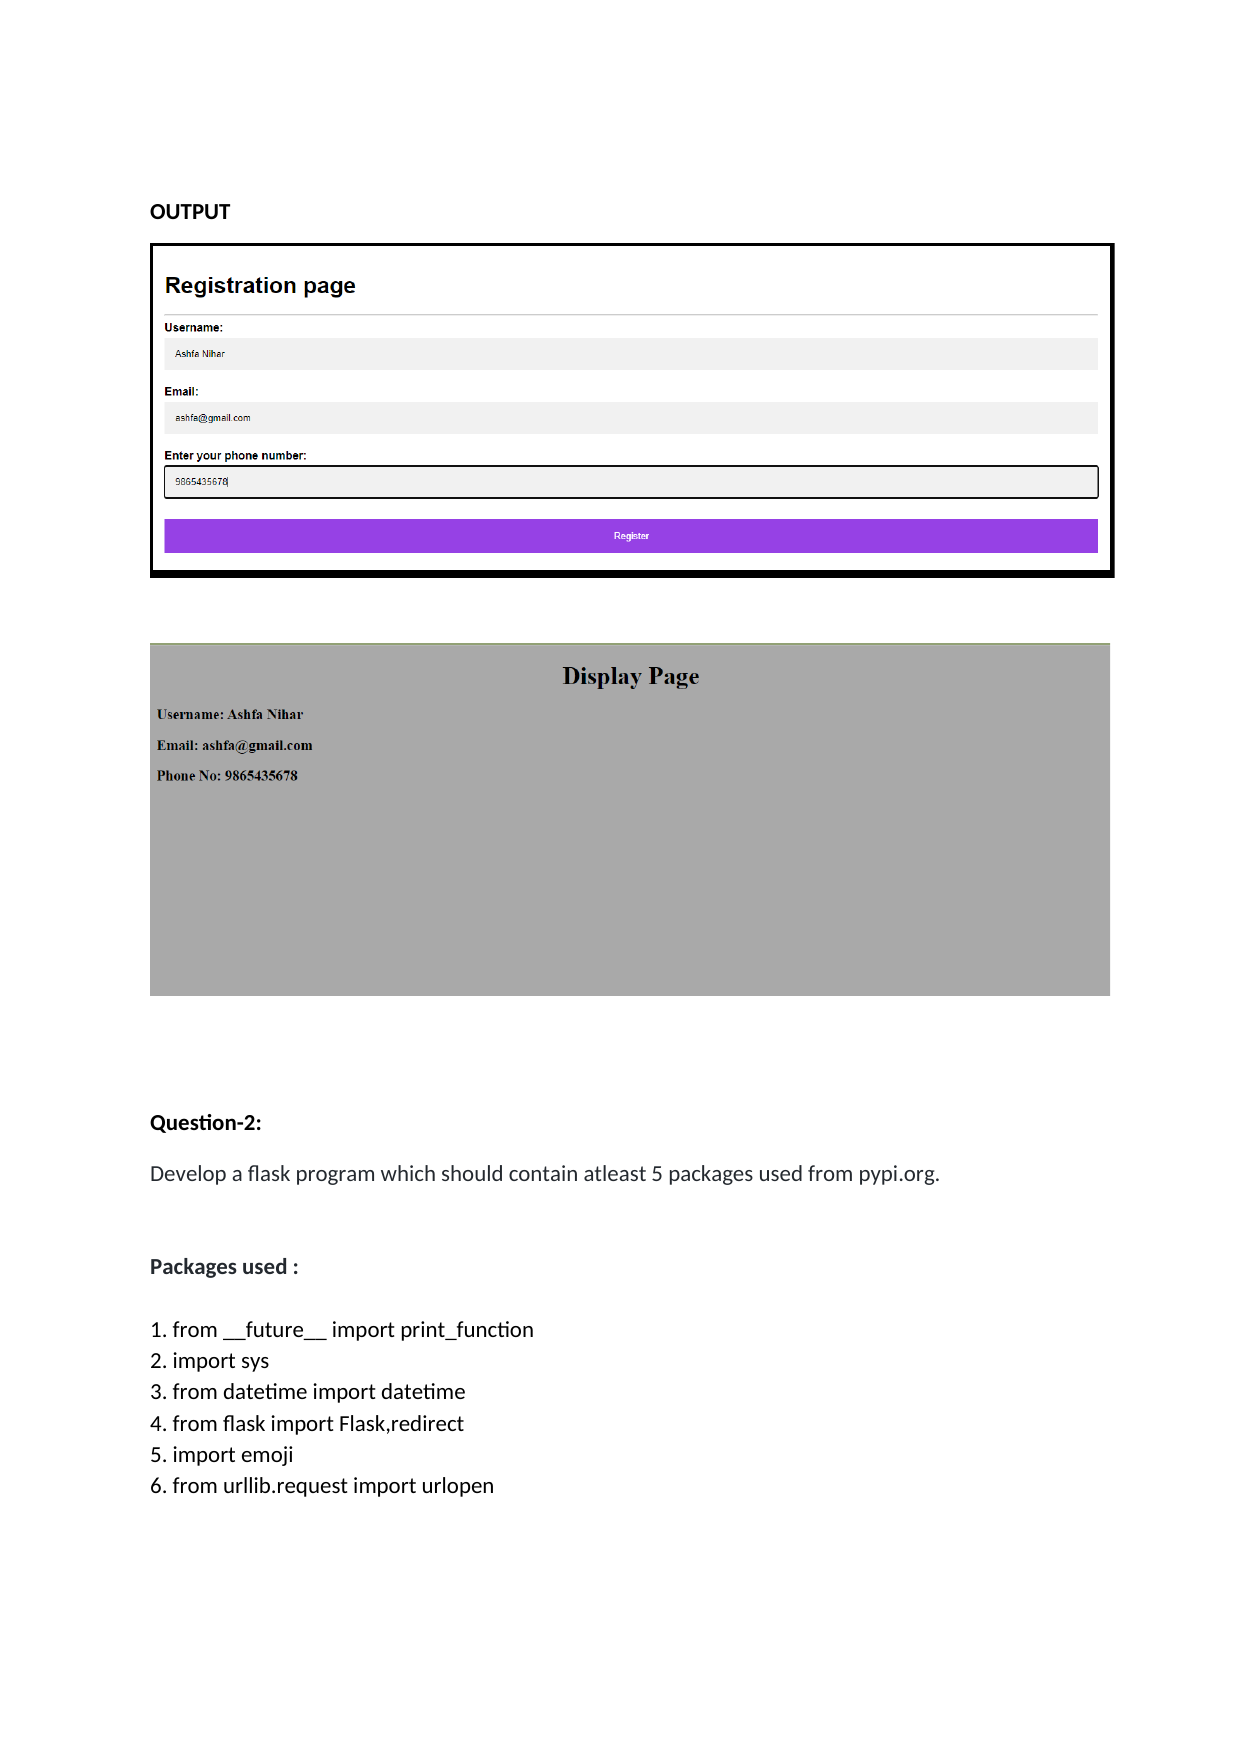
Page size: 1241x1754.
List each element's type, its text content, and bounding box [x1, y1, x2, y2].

text 6. from urllib.request import urlopen [150, 1468, 1090, 1499]
text 5. import emoji [150, 1437, 1090, 1468]
picture [150, 243, 1115, 578]
text 1. from __future__ import print_function [150, 1312, 1090, 1343]
text Question-2: [150, 1108, 1090, 1137]
text 4. from flask import Flask,redirect [150, 1405, 1090, 1437]
text 3. from datetime import datetime [150, 1374, 1090, 1405]
text 2. import sys [150, 1343, 1090, 1374]
text OUTPUT [150, 197, 1090, 225]
picture [150, 643, 1111, 996]
text Packages used : [150, 1249, 1090, 1280]
text Develop a flask program which should contain atleast 5 packages used from pypi.org. [150, 1155, 1090, 1187]
